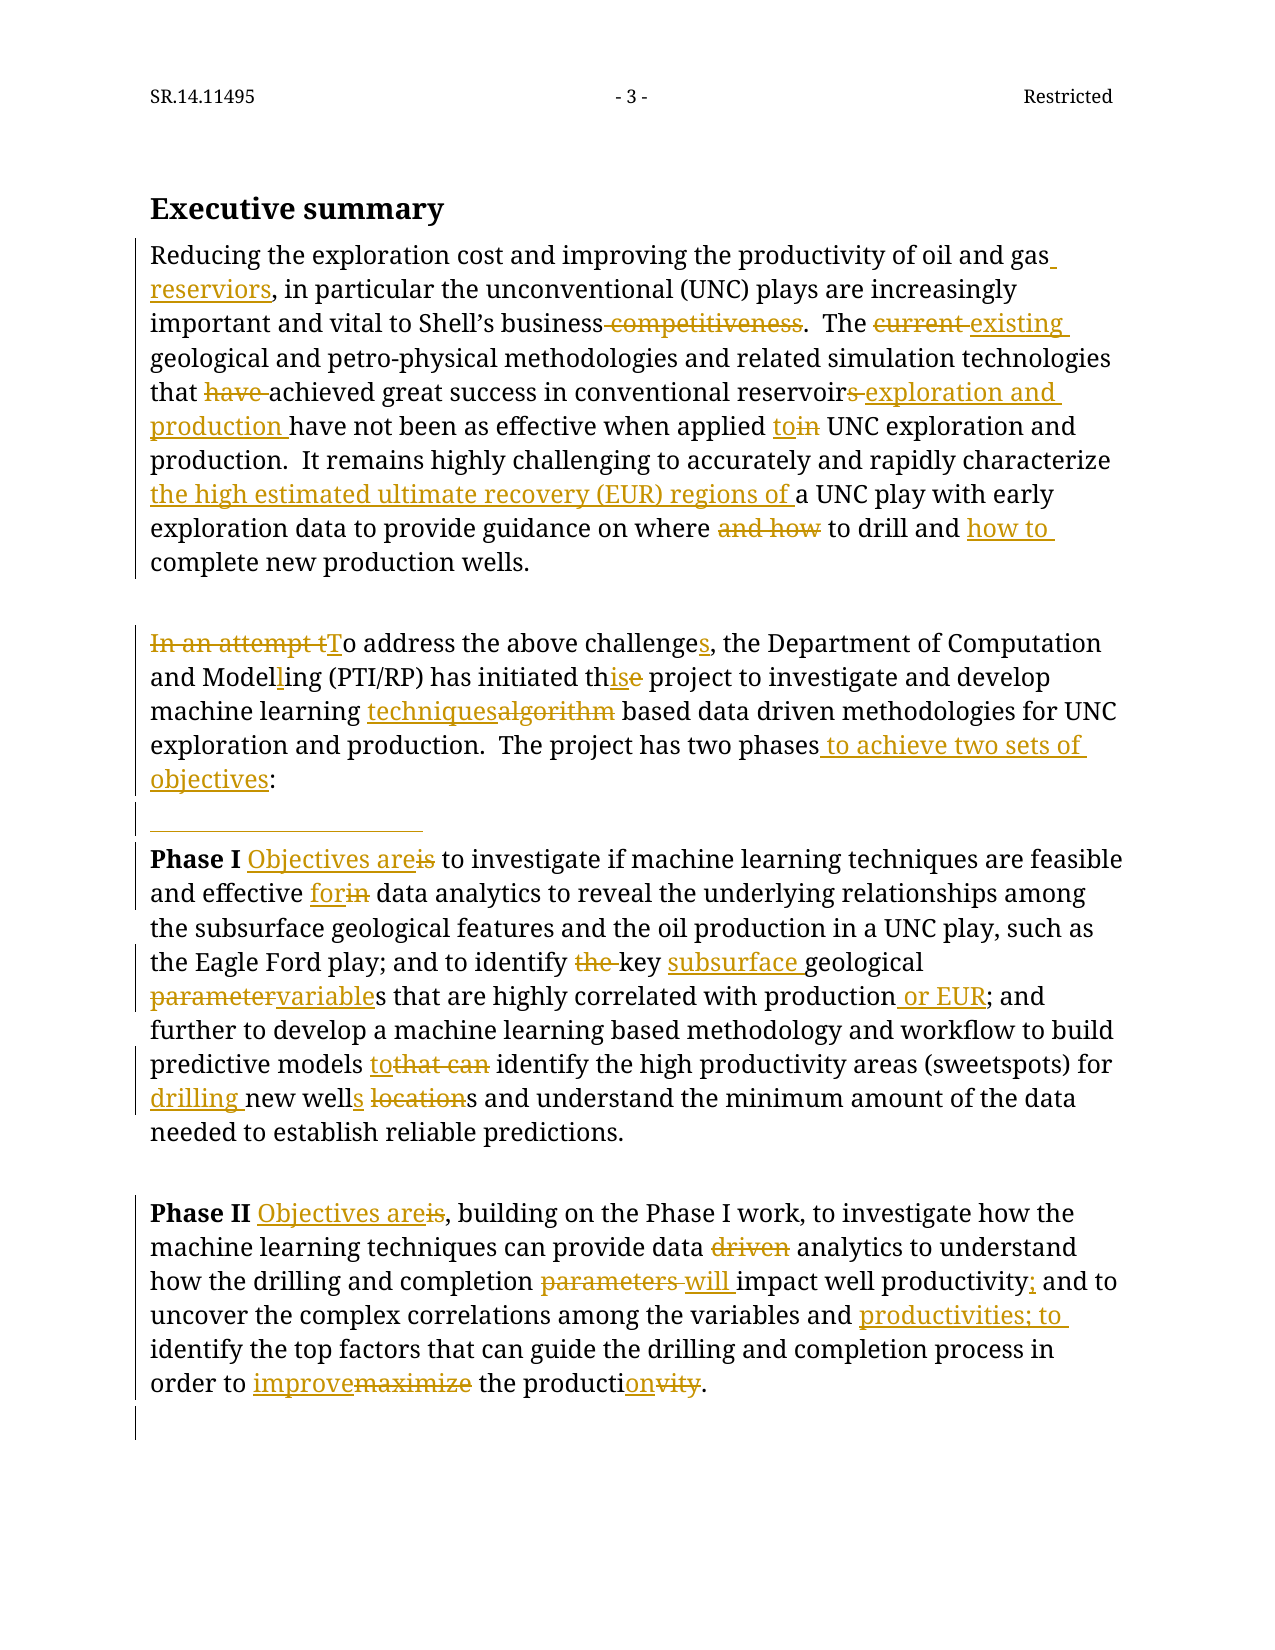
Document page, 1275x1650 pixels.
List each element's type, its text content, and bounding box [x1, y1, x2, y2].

text Phase I to investigate if machine learning techniques are feasible and effective data analytics to reveal the underlying relationships among the subsurface geological features and the oil production in a UNC play, such as the Eagle Ford play; and to identify key geological s that are highly correlated with production; and further to develop a machine learning based methodology and workflow to build predictive models identify the high productivity areas (sweetspots) for new well s and understand the minimum amount of the data needed to establish reliable predictions. [150, 842, 1125, 1149]
text Phase II , building on the Phase I work, to investigate how the machine learning techniques can provide data analytics to understand how the drilling and completion impact well productivity and to uncover the complex correlations among the variables and identify the top factors that can guide the drilling and completion process in order to the producti. [150, 1195, 1125, 1399]
text o address the above challenge, the Department of Computation and Modeling (PTI/RP) has initiated th project to investigate and develop machine learning based data driven methodologies for UNC exploration and production. The project has two phases: [150, 625, 1125, 796]
subtitle Executive summary [150, 188, 1125, 228]
text Reducing the exploration cost and improving the productivity of oil and gas, in particular the unconventional (UNC) plays are increasingly important and vital to Shell’s business. The geological and petro-physical methodologies and related simulation technologies that achieved great success in conventional reservoirhave not been as effective when applied UNC exploration and production. It remains highly challenging to accurately and rapidly characterize a UNC play with early exploration data to provide guidance on where to drill and complete new production wells. [150, 238, 1125, 579]
